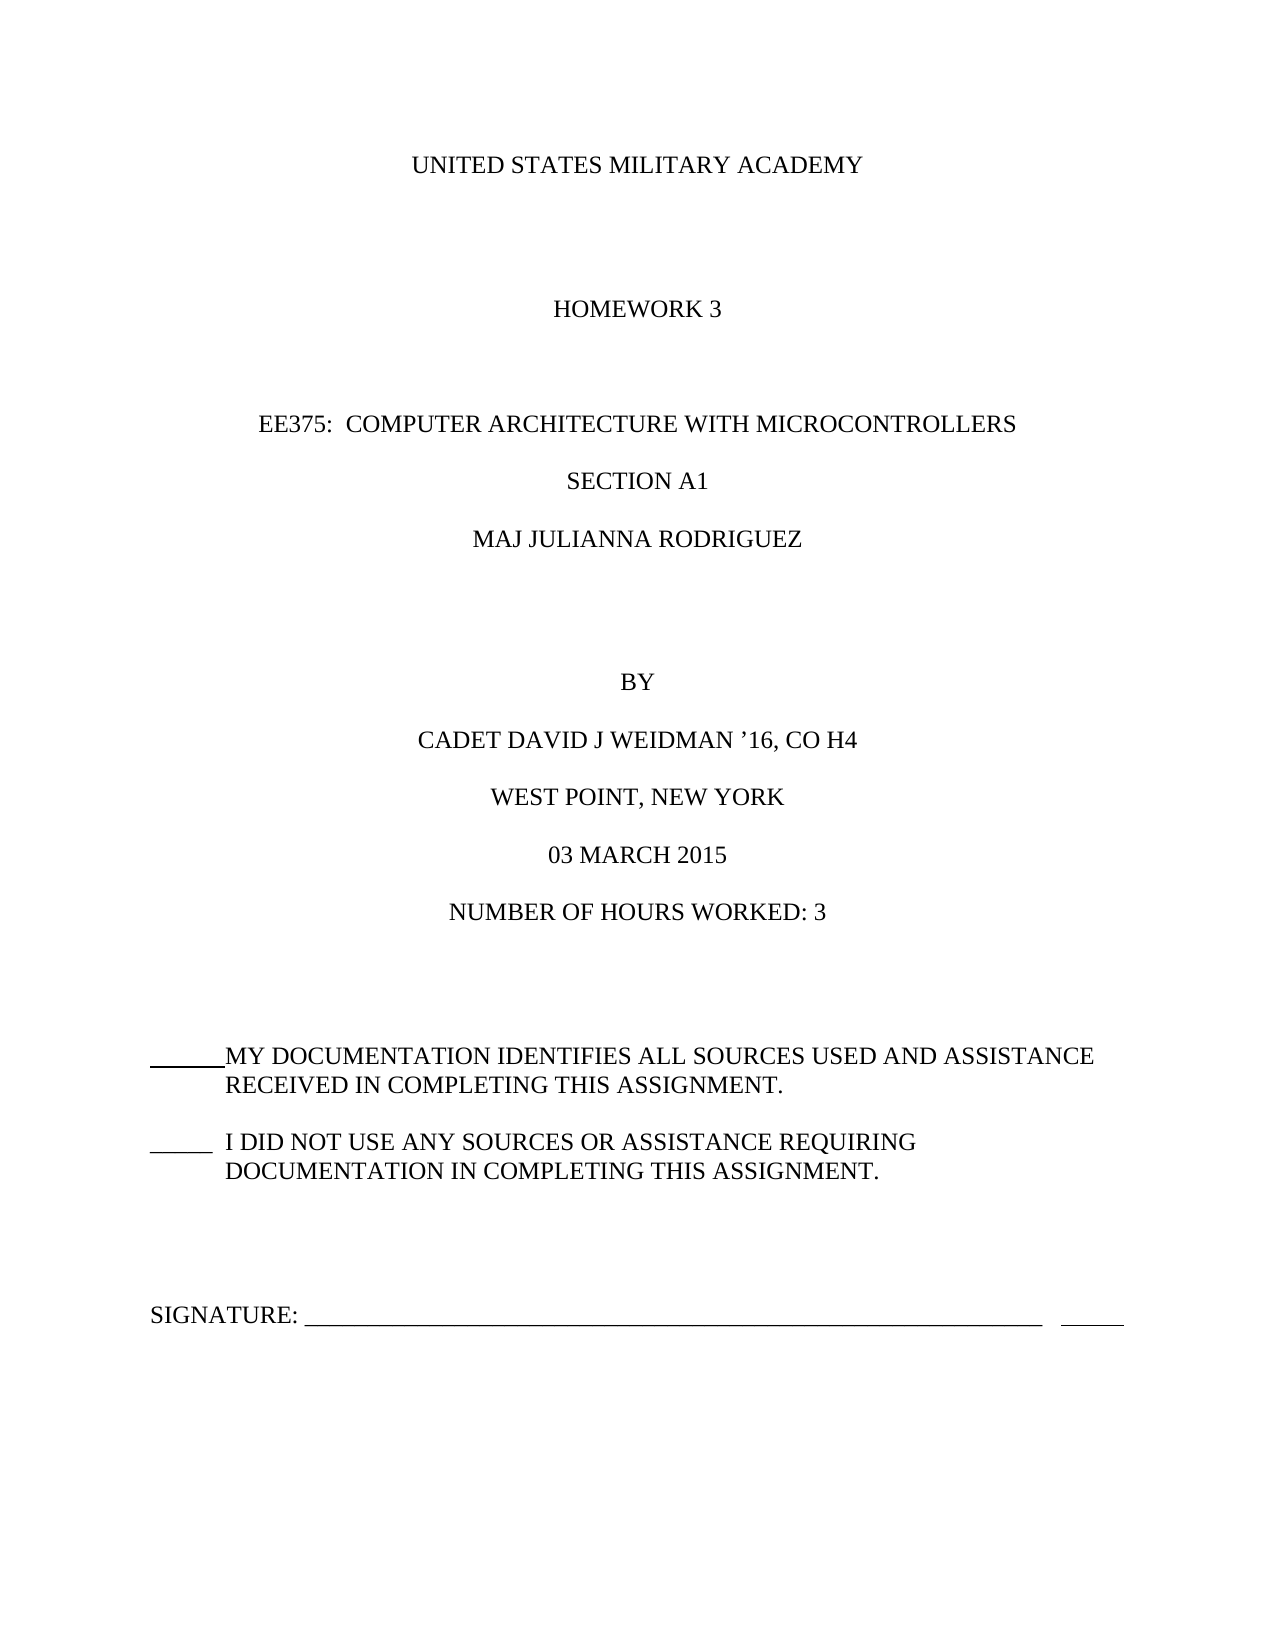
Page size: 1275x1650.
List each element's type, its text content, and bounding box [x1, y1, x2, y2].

text MY DOCUMENTATION IDENTIFIES ALL SOURCES USED AND ASSISTANCE [150, 1041, 1125, 1070]
text EE375: COMPUTER ARCHITECTURE WITH MICROCONTROLLERS [150, 409, 1125, 437]
text 03 MARCH 2015 [150, 840, 1125, 869]
text BY [150, 667, 1125, 696]
text WEST POINT, NEW YORK [150, 782, 1125, 811]
text _____ I DID NOT USE ANY SOURCES OR ASSISTANCE REQUIRING DOCUMENTATION IN COMPLETING THIS ASSIGNMENT. [150, 1127, 1125, 1185]
text NUMBER OF HOURS WORKED: 3 [150, 897, 1125, 926]
text MAJ JULIANNA RODRIGUEZ [150, 524, 1125, 552]
text UNITED [150, 150, 1125, 179]
text SIGNATURE: ___________________________________________________________ [150, 1300, 1125, 1329]
text SECTION A1 [150, 466, 1125, 495]
text CADET DAVID J WEIDMAN ’16, CO H4 [150, 725, 1125, 754]
text HOMEWORK 3 [150, 294, 1125, 322]
text RECEIVED IN COMPLETING THIS ASSIGNMENT. [225, 1070, 1125, 1099]
